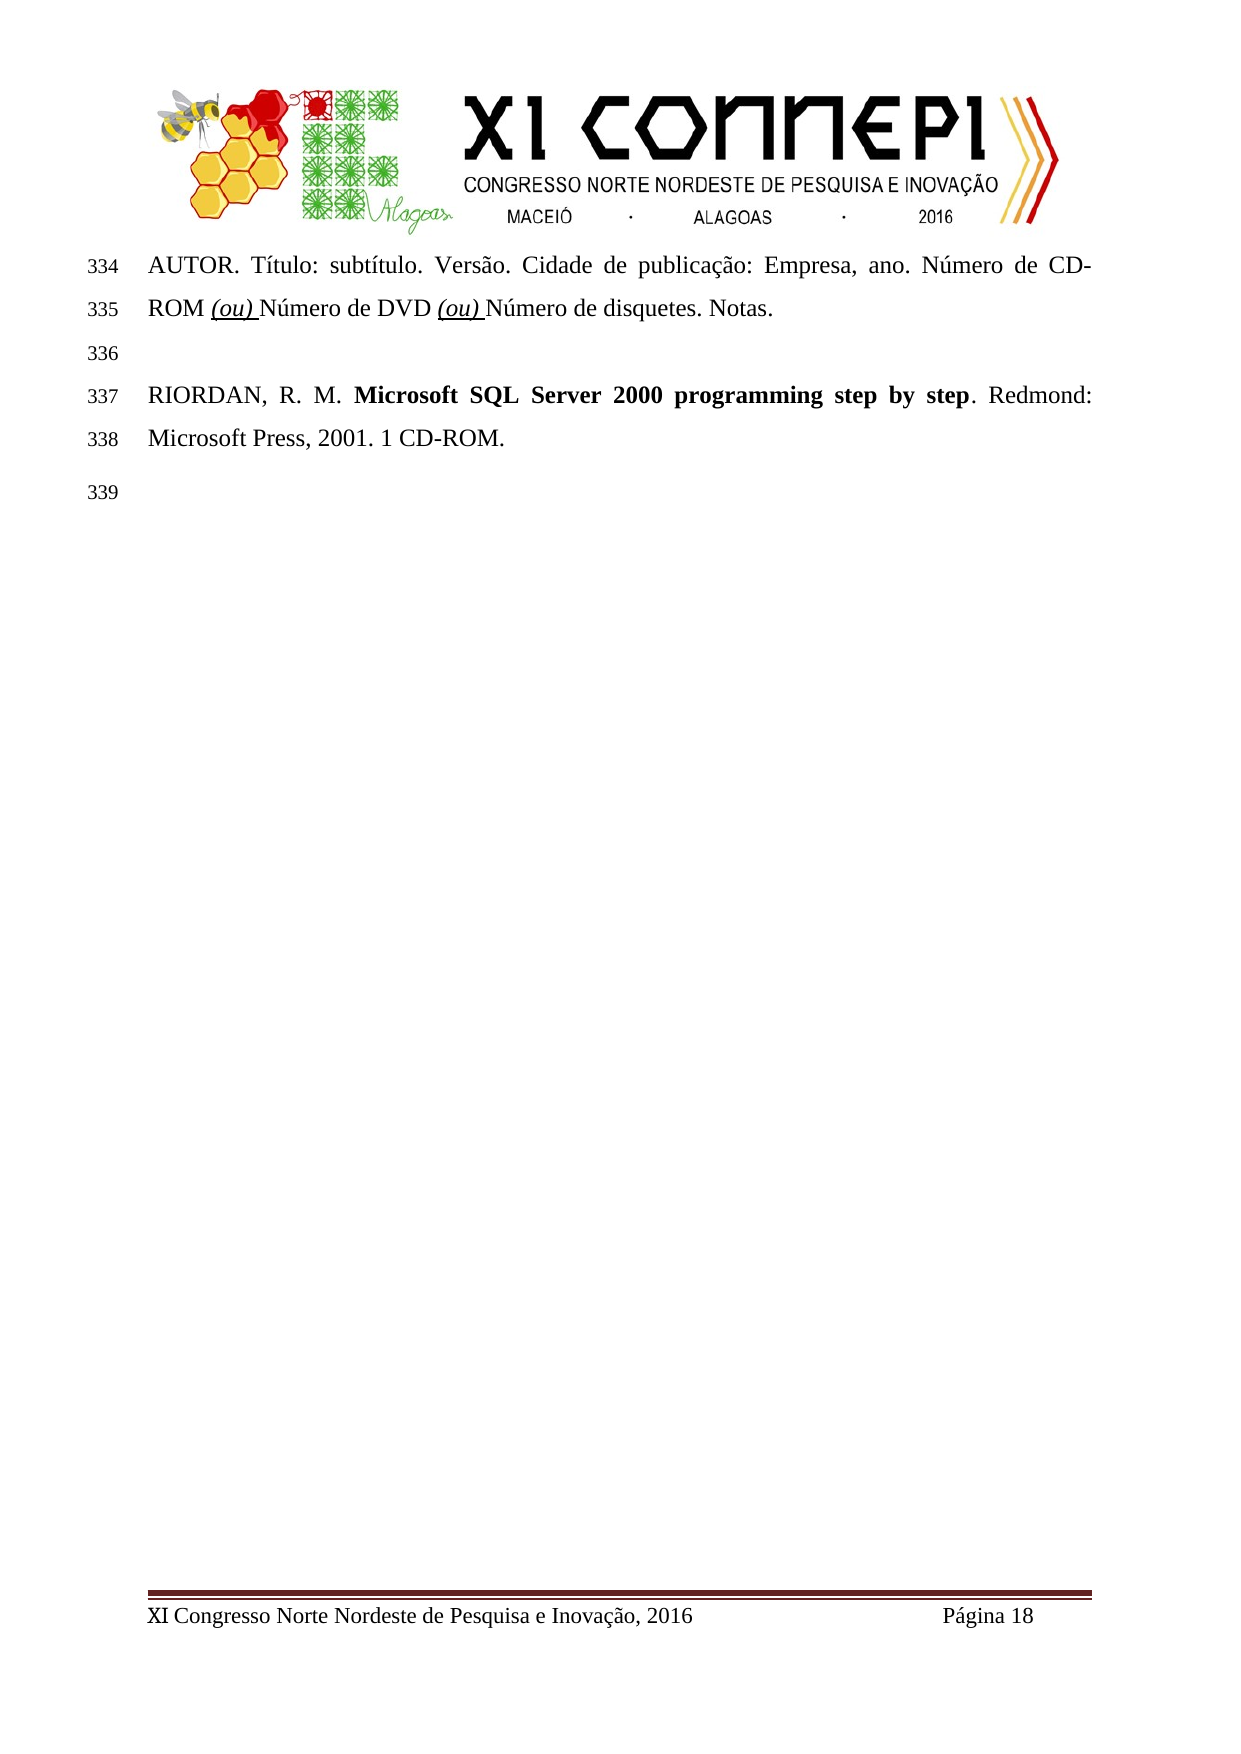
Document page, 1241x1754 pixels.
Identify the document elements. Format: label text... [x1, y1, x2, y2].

text RIORDAN, R. M. Microsoft SQL Server 2000 programming step by step. Redmond: Microsoft Press, 2001. 1 CD-ROM. [148, 380, 1092, 452]
picture [147, 86, 1065, 238]
text AUTOR. Título: subtítulo. Versão. Cidade de publicação: Empresa, ano. Número de CD-ROM (ou) Número de DVD (ou) Número de disquetes. Notas. [148, 250, 1092, 322]
